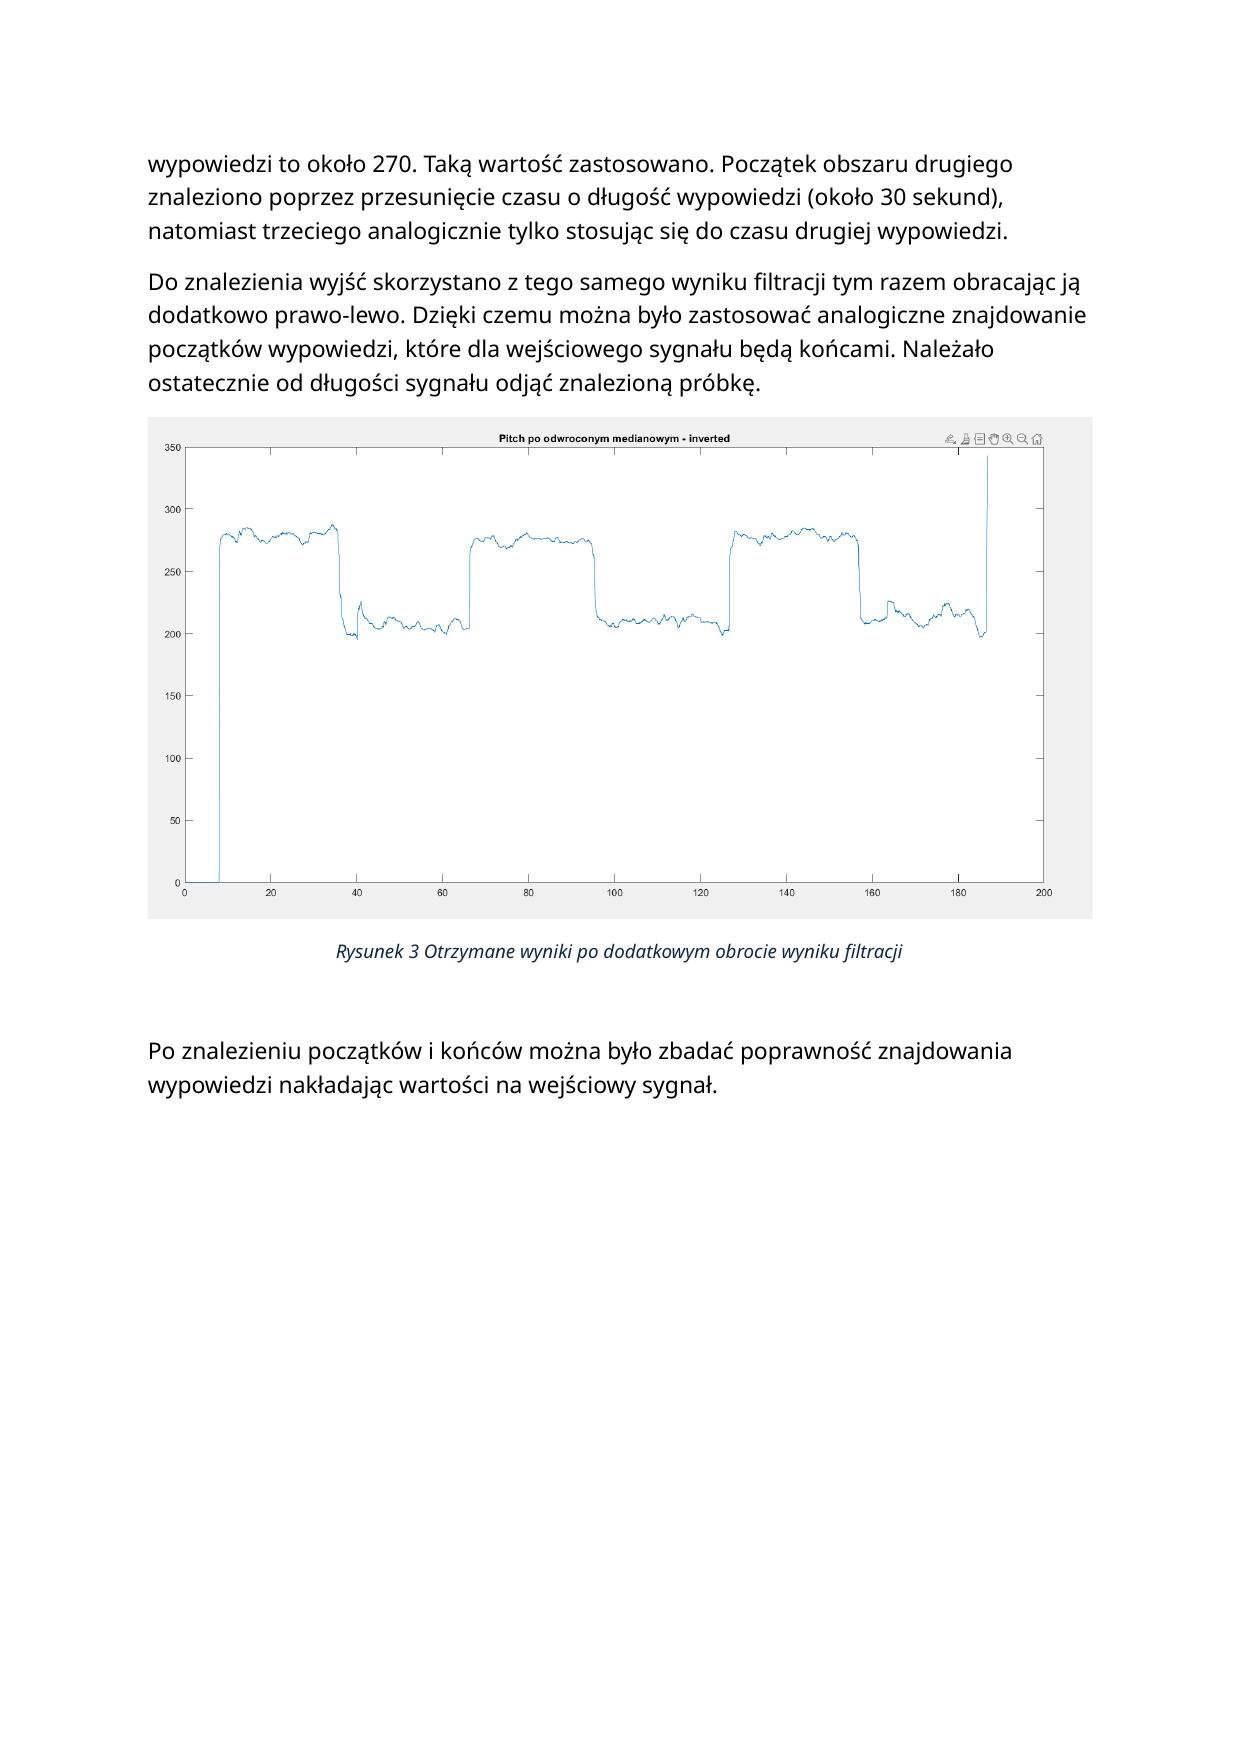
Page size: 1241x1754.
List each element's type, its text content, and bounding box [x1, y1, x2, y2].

text Po znalezieniu początków i końców można było zbadać poprawność znajdowania wypowiedzi nakładając wartości na wejściowy sygnał. [148, 1035, 1093, 1100]
text Rysunek 3 Otrzymane wyniki po dodatkowym obrocie wyniku filtracji [148, 938, 1093, 964]
text Do znalezienia wyjść skorzystano z tego samego wyniku filtracji tym razem obracając ją dodatkowo prawo-lewo. Dzięki czemu można było zastosować analogiczne znajdowanie początków wypowiedzi, które dla wejściowego sygnału będą końcami. Należało ostatecznie od długości sygnału odjąć znalezioną próbkę. [148, 266, 1093, 398]
picture [147, 417, 1093, 919]
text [148, 148, 1093, 246]
